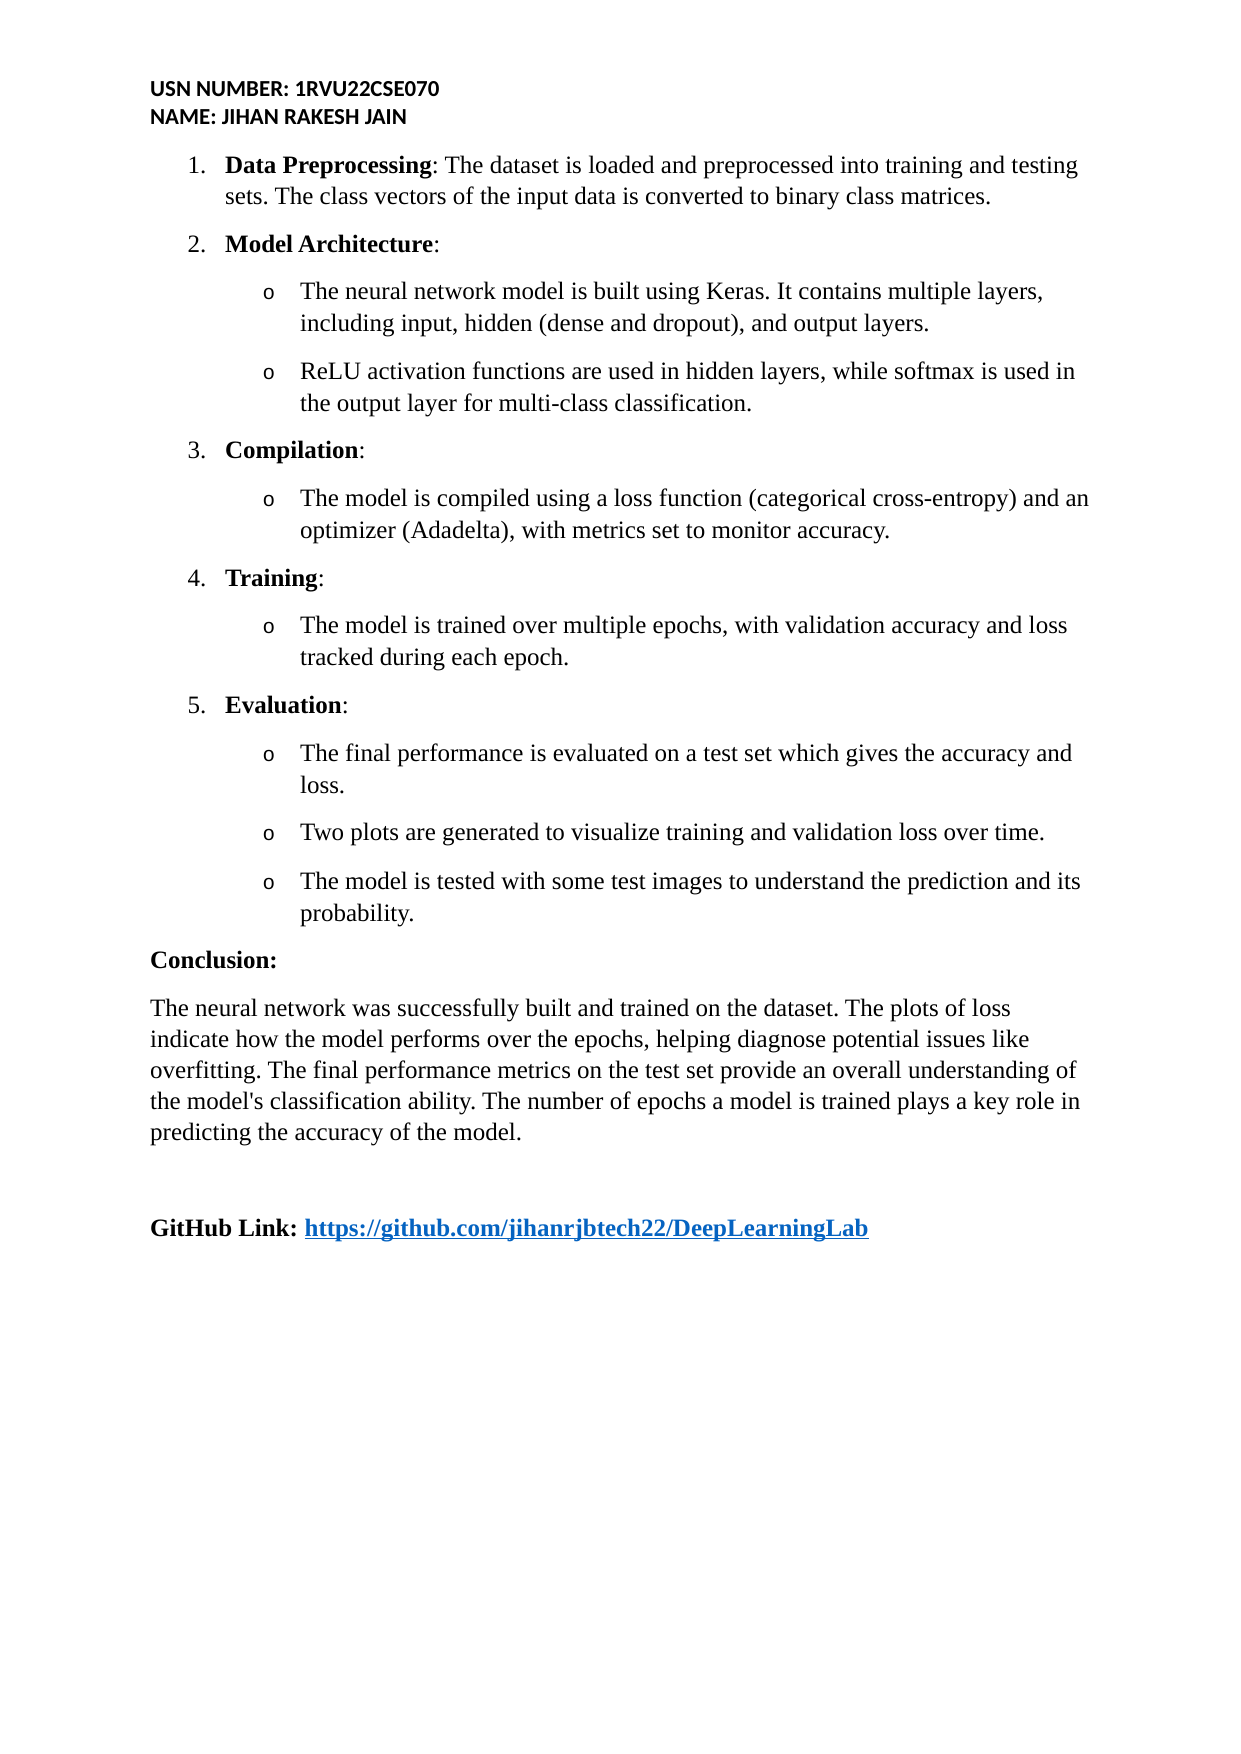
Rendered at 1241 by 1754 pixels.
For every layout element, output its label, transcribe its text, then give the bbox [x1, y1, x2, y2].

list Compilation: [187, 436, 1090, 464]
list ReLU activation functions are used in hidden layers, while softmax is used in the output layer for multi-class classification. [262, 356, 1090, 417]
list The final performance is evaluated on a test set which gives the accuracy and loss. [262, 738, 1090, 798]
text The neural network was successfully built and trained on the dataset. The plots of loss indicate how the model performs over the epochs, helping diagnose potential issues like overfitting. The final performance metrics on the test set provide an overall understanding of the model's classification ability. The number of epochs a model is trained plays a key role in predicting the accuracy of the model. [150, 993, 1090, 1146]
list Two plots are generated to visualize training and validation loss over time. [262, 817, 1090, 847]
text GitHub Link: https://github.com/jihanrjbtech22/DeepLearningLab [150, 1213, 1090, 1242]
list The neural network model is built using Keras. It contains multiple layers, including input, hidden (dense and dropout), and output layers. [262, 276, 1090, 337]
list Evaluation: [187, 690, 1090, 719]
list Data Preprocessing: The dataset is loaded and preprocessed into training and testing sets. The class vectors of the input data is converted to binary class matrices. [187, 150, 1090, 210]
list Training: [187, 563, 1090, 592]
text Conclusion: [150, 946, 1090, 974]
list The model is tested with some test images to understand the prediction and its probability. [262, 866, 1090, 927]
list The model is trained over multiple epochs, with validation accuracy and loss tracked during each epoch. [262, 611, 1090, 671]
list Model Architecture: [187, 229, 1090, 257]
list The model is compiled using a loss function (categorical cross-entropy) and an optimizer (Adadelta), with metrics set to monitor accuracy. [262, 483, 1090, 544]
